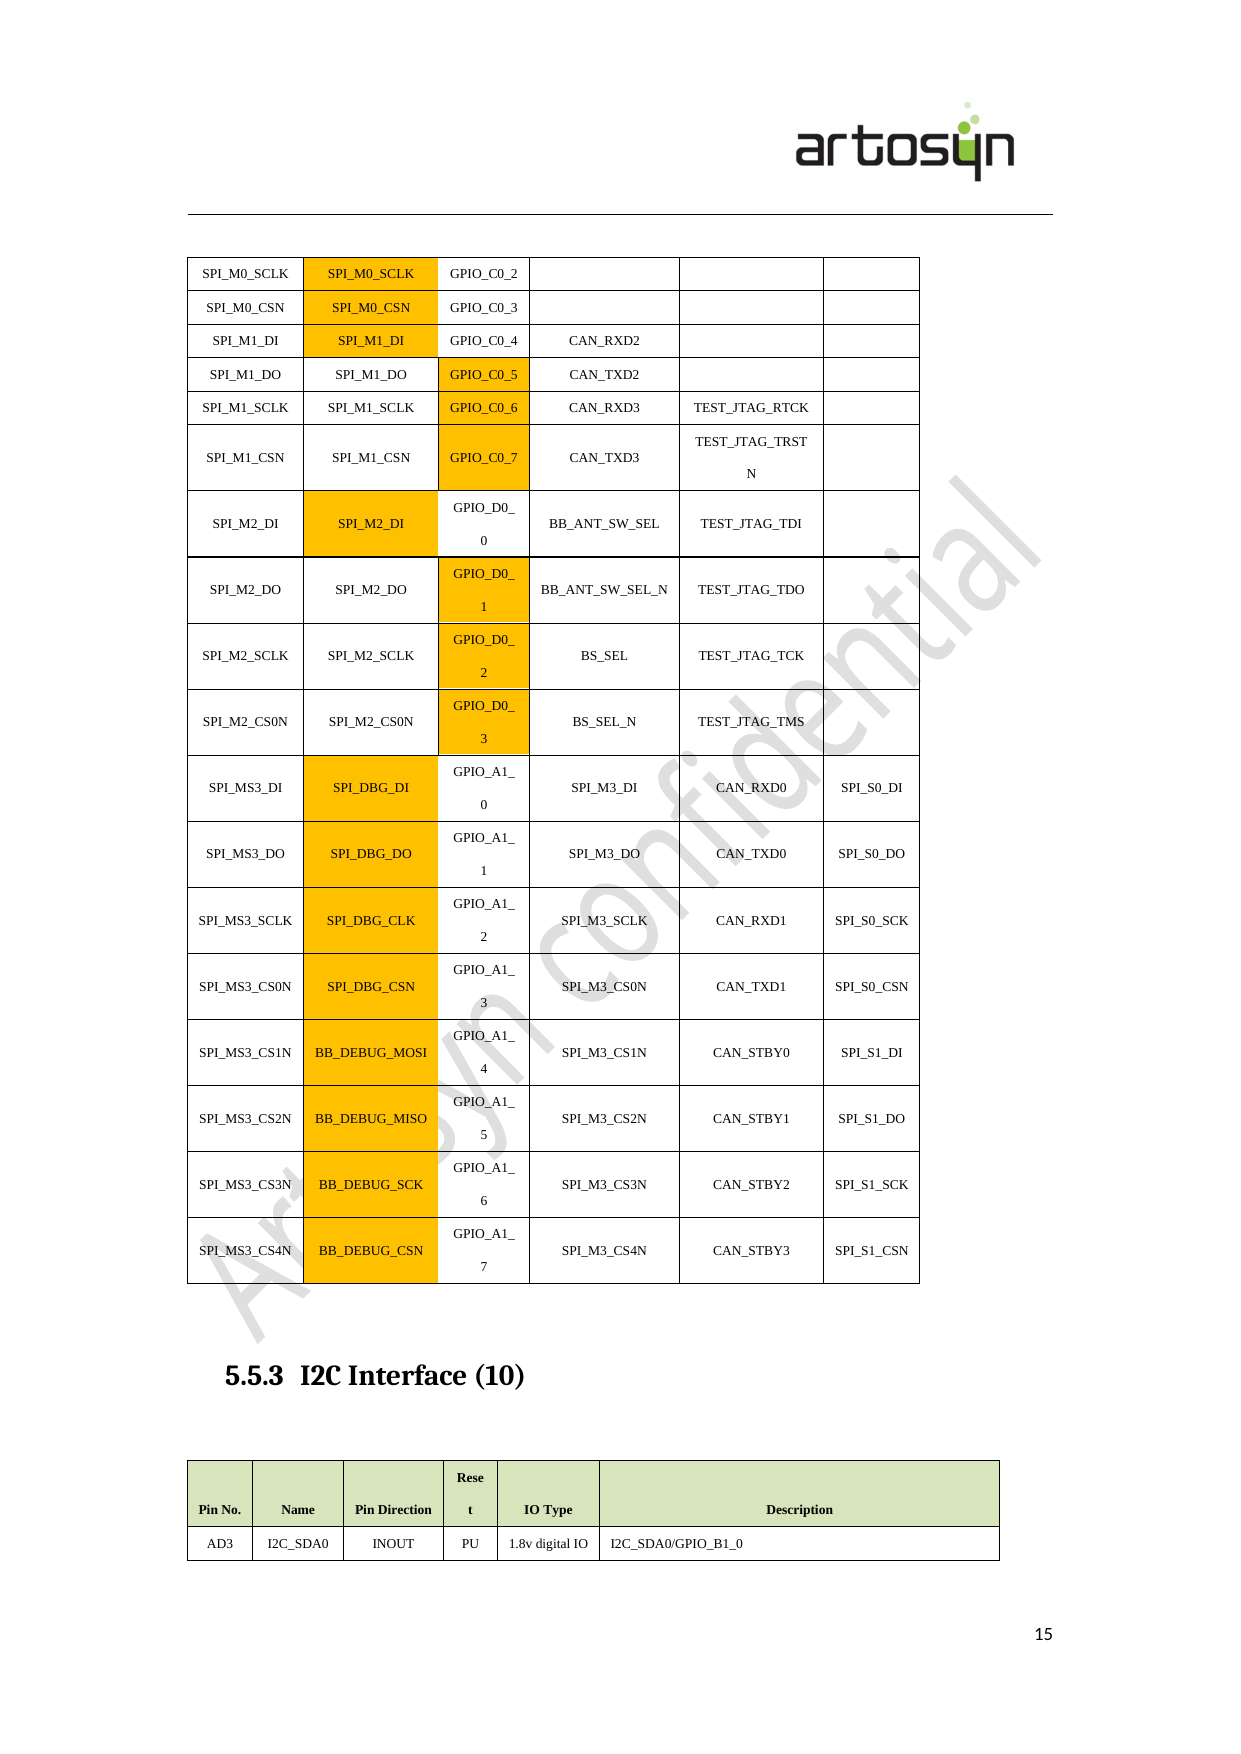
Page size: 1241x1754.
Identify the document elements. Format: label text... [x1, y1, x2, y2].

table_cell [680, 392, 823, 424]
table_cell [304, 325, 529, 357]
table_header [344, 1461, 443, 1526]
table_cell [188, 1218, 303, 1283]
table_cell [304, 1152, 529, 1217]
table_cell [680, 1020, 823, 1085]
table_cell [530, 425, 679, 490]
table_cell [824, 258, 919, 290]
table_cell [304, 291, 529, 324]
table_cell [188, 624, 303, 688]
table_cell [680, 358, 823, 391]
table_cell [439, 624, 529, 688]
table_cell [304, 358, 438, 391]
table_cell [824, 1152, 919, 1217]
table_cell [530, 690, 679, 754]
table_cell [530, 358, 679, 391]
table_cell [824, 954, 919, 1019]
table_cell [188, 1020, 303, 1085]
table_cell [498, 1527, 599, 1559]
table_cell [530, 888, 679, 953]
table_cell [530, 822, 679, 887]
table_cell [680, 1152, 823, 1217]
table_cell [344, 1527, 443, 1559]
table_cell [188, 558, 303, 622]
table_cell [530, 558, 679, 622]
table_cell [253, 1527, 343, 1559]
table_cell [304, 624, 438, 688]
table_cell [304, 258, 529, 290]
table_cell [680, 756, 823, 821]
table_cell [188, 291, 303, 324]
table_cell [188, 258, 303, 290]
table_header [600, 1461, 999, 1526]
picture [755, 88, 1053, 212]
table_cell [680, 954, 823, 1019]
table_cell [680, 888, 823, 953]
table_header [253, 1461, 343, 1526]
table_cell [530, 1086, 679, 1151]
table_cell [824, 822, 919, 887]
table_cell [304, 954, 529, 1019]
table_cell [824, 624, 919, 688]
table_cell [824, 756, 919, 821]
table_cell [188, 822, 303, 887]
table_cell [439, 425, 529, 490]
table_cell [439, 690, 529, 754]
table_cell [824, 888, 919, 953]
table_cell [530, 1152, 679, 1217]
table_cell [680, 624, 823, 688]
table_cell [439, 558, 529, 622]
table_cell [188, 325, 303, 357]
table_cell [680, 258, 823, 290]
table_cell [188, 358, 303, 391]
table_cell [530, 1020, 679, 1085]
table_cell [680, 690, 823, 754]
subtitle I2C Interface (10) [225, 1343, 1053, 1408]
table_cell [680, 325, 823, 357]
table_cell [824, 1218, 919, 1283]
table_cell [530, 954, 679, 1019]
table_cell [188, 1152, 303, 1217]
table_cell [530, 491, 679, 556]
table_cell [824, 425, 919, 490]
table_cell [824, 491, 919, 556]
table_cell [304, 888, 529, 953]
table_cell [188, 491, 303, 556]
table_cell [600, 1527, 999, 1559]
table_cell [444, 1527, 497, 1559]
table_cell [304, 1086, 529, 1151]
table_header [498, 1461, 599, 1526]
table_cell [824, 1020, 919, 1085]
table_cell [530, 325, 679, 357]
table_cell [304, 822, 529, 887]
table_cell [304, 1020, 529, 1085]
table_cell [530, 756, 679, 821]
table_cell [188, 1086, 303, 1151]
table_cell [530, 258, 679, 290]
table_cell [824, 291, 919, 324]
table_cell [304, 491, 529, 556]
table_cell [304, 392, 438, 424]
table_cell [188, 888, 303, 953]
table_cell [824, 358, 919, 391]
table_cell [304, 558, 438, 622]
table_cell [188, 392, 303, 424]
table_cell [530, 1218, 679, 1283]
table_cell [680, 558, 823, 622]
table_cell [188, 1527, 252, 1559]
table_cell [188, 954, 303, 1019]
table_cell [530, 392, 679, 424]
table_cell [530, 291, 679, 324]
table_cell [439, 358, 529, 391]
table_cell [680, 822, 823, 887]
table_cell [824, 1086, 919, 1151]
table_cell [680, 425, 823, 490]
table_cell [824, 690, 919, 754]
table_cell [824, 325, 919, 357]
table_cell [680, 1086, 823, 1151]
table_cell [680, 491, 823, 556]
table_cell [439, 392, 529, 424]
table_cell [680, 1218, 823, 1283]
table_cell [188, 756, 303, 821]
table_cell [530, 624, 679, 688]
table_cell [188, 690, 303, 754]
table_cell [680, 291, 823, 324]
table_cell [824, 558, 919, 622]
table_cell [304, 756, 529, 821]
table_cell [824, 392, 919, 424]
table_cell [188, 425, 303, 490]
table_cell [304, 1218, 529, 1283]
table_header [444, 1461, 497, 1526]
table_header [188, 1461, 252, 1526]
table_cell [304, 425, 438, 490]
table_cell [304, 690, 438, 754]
